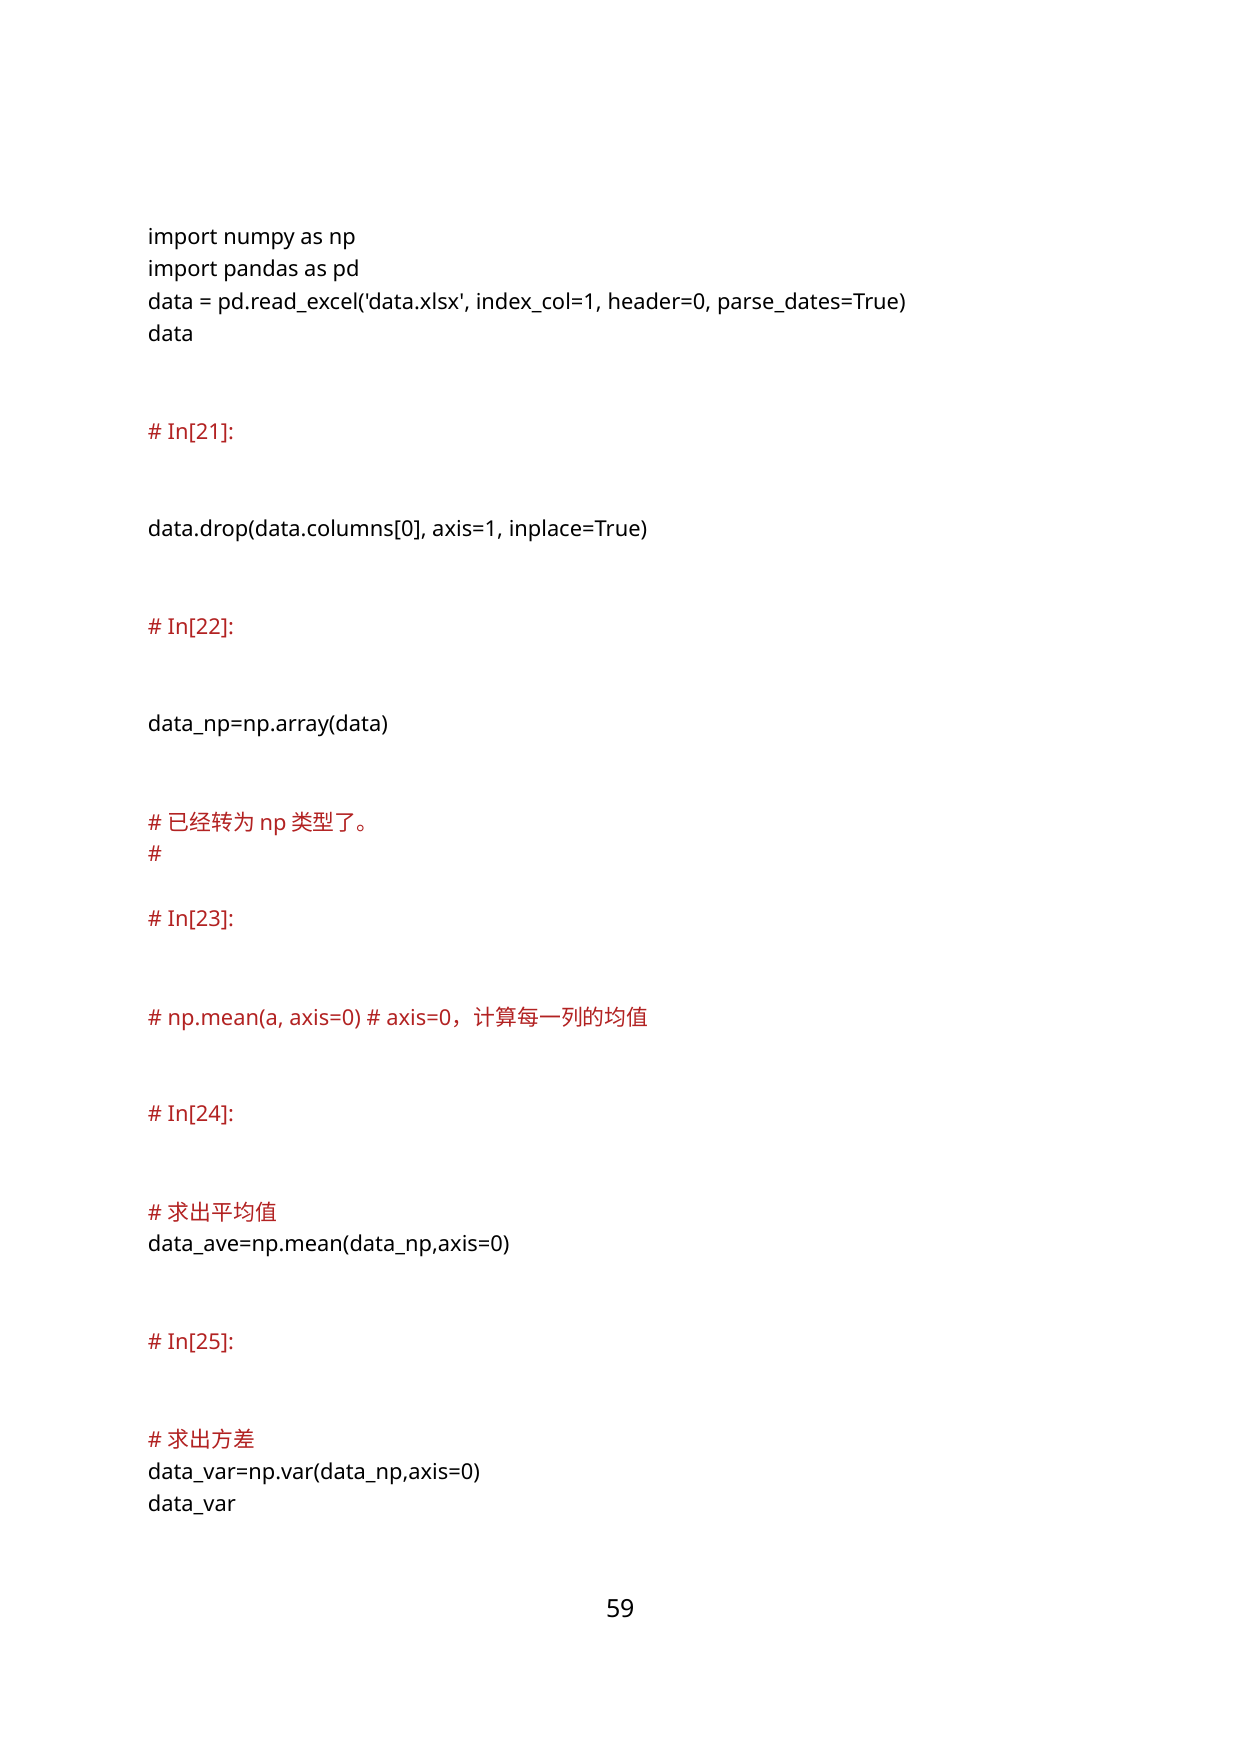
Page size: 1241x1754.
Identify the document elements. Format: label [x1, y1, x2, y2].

text [148, 154, 1092, 1519]
